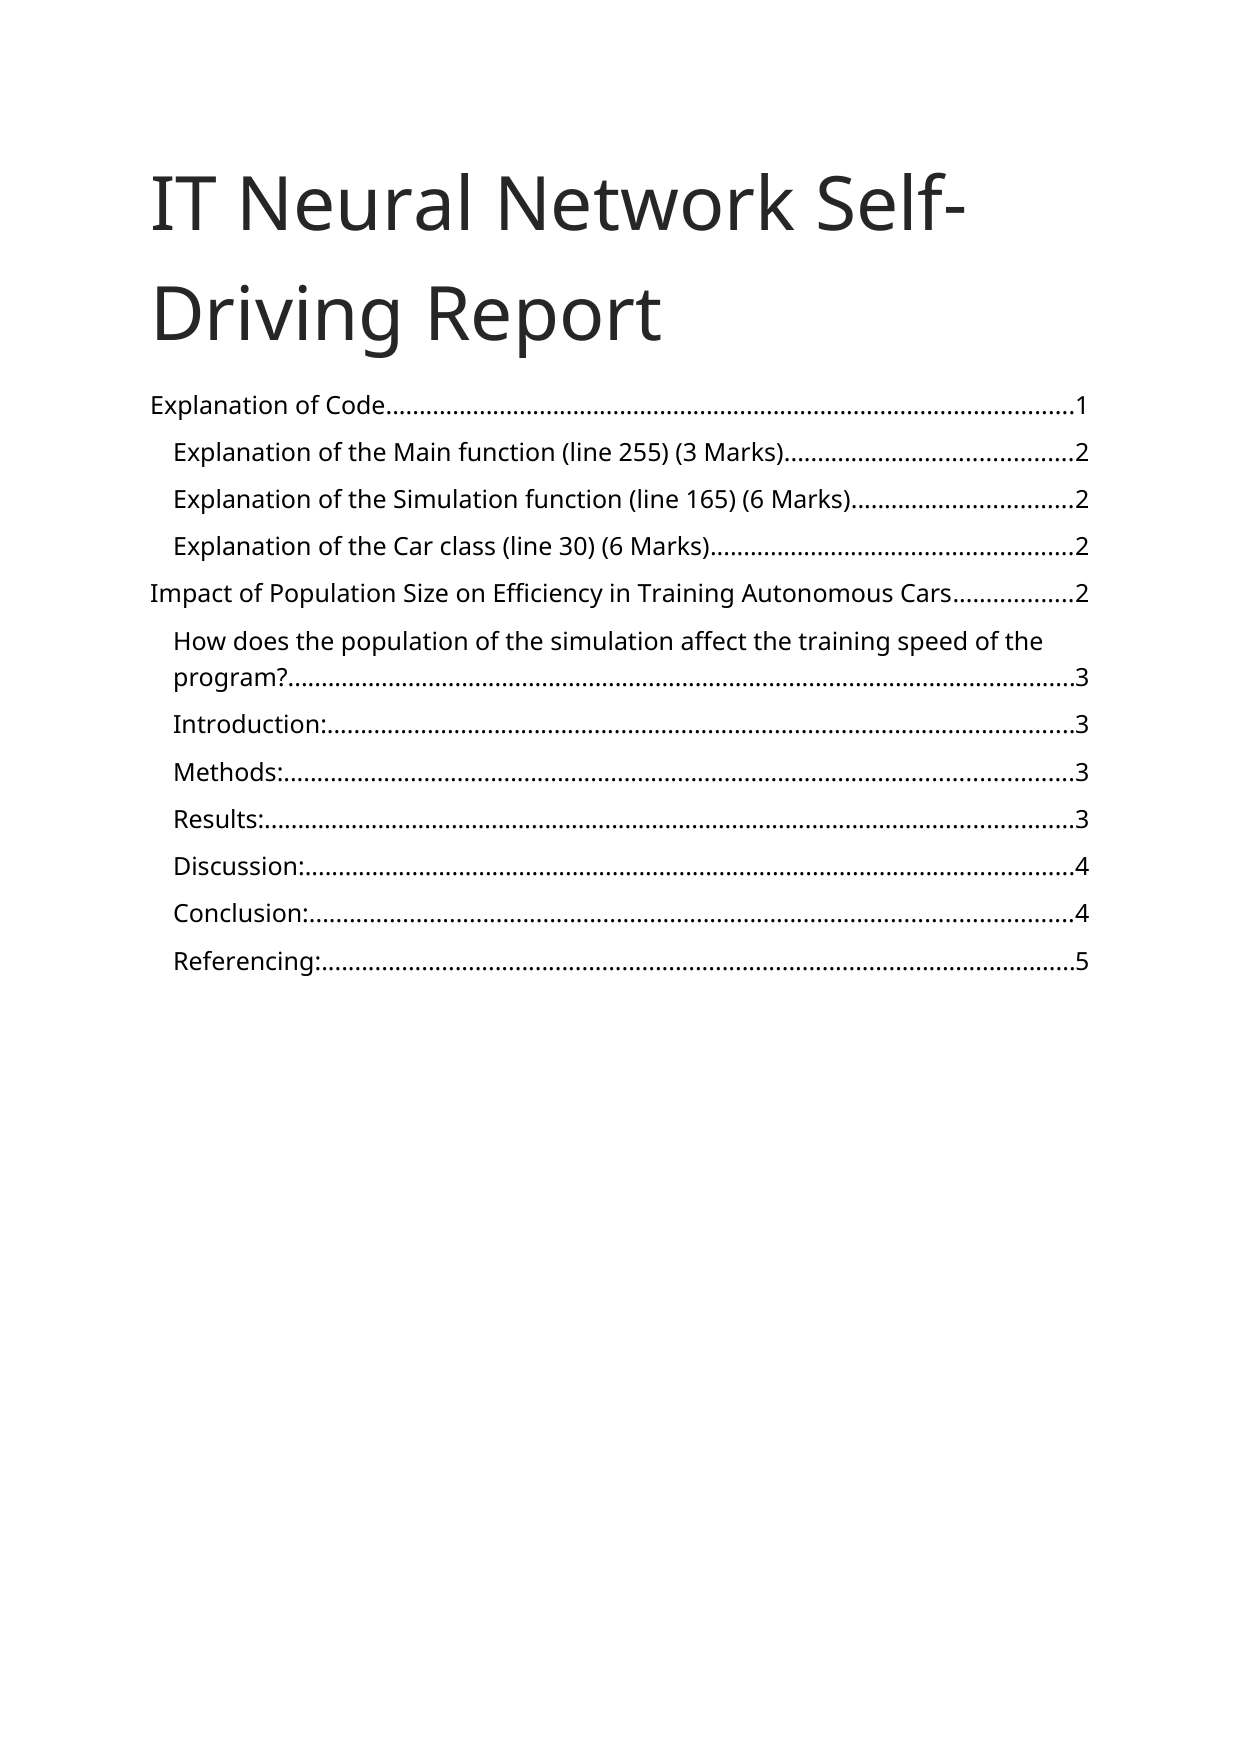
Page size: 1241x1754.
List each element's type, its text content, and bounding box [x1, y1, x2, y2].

title IT Neural Network Self-Driving Report [150, 150, 1090, 362]
